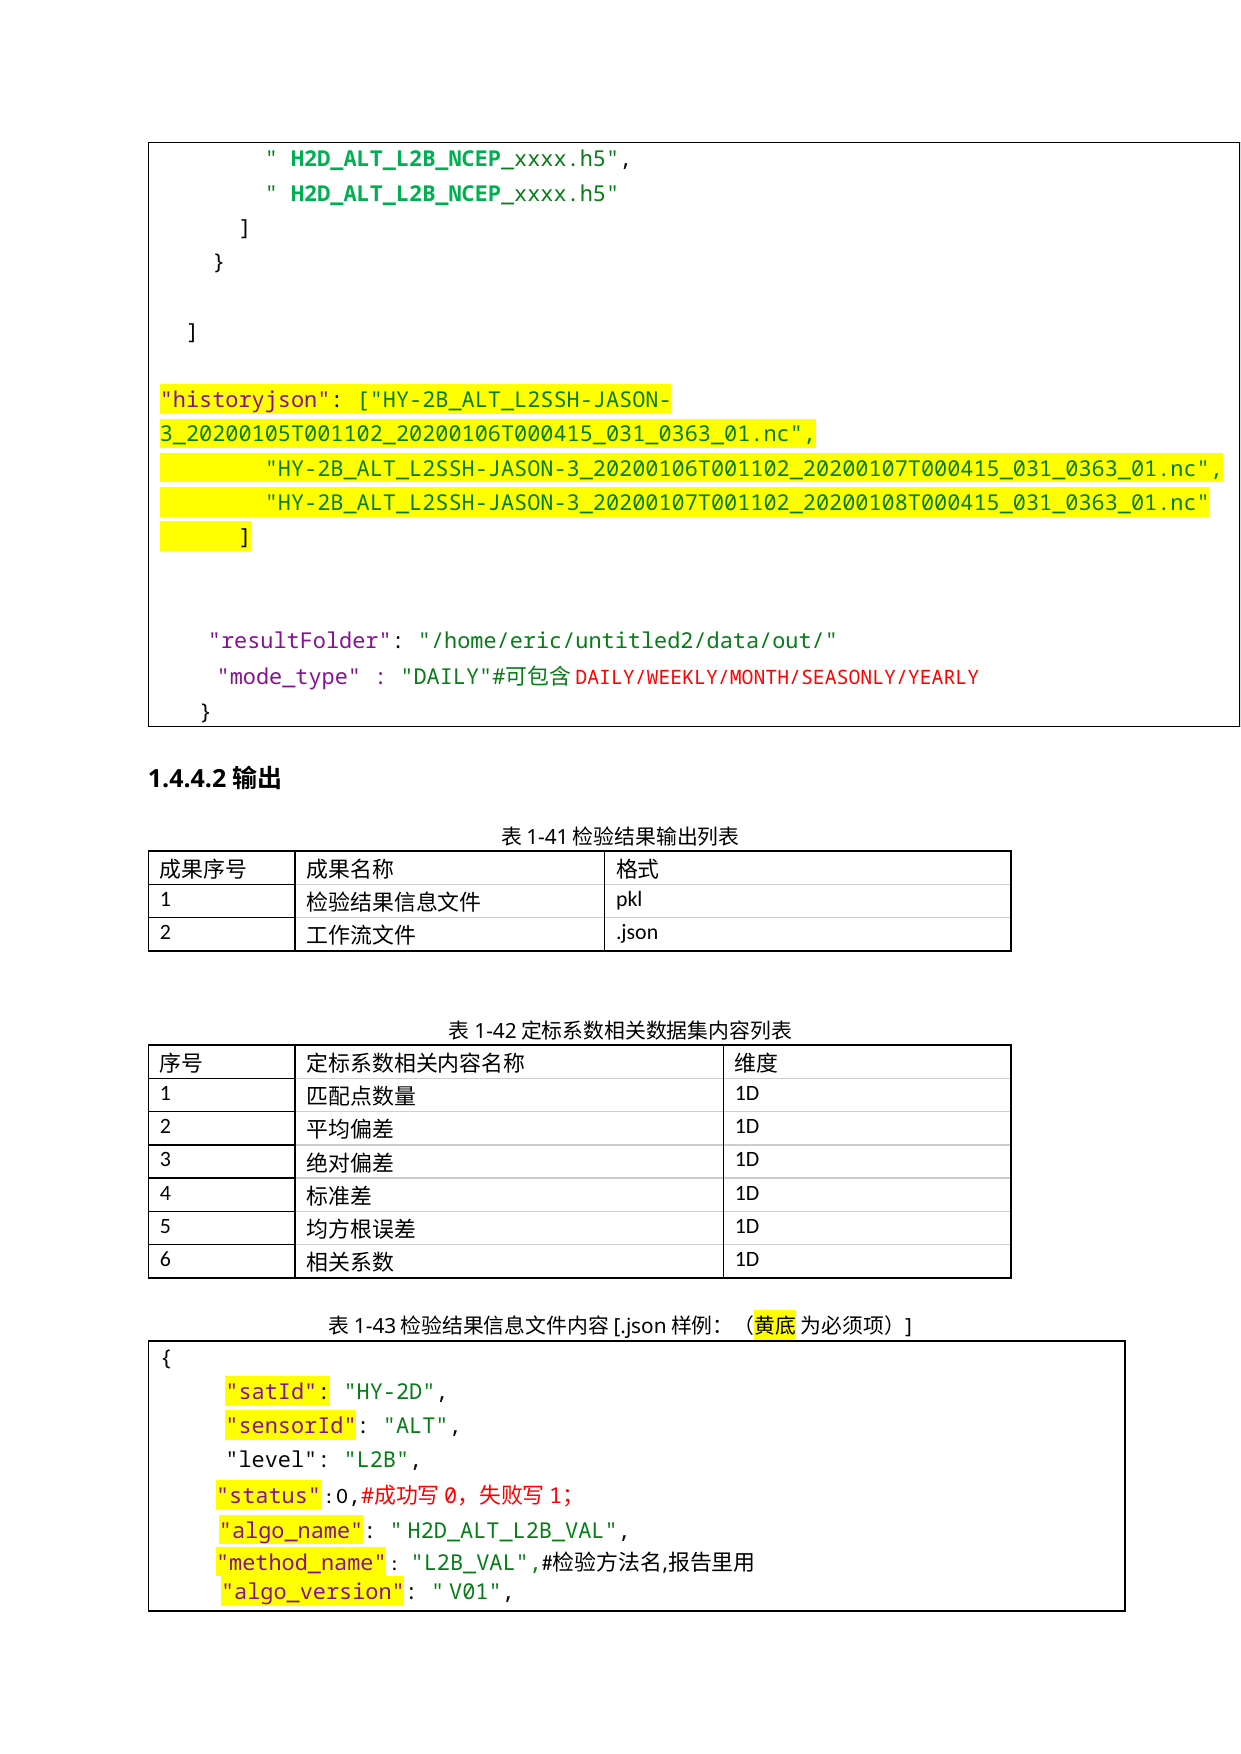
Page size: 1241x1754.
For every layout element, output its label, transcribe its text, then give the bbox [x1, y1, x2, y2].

table_cell 绝对偏差 [296, 1146, 723, 1177]
text 表1‑43检验结果信息文件内容 [.json样例：（黄底 为必须项）] [148, 1310, 754, 1340]
table_header 定标系数相关内容名称 [296, 1046, 723, 1078]
subtitle 1.4.4.2 输出 [148, 758, 1093, 795]
table_header 成果名称 [296, 852, 604, 883]
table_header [149, 1342, 1124, 1610]
table_cell 2 [149, 918, 294, 950]
table_cell pkl [605, 885, 1010, 917]
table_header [149, 143, 1239, 726]
table_cell 1D [724, 1245, 1010, 1277]
table_cell 工作流文件 [296, 918, 604, 950]
table_cell 1 [149, 885, 294, 917]
table_header 成果序号 [149, 852, 294, 883]
table_cell 匹配点数量 [296, 1079, 723, 1111]
table_cell 1D [724, 1079, 1010, 1111]
table_cell 相关系数 [296, 1245, 723, 1277]
table_header 序号 [149, 1046, 294, 1078]
table_cell 6 [149, 1245, 294, 1277]
table_cell 检验结果信息文件 [296, 885, 604, 917]
table_cell 1D [724, 1146, 1010, 1177]
table_cell 5 [149, 1212, 294, 1244]
table_cell 1D [724, 1112, 1010, 1144]
table_cell 标准差 [296, 1179, 723, 1211]
table_cell .json [605, 918, 1010, 950]
text 表1‑41检验结果输出列表 [148, 820, 1093, 850]
table_cell 4 [149, 1179, 294, 1211]
table_cell 1D [724, 1179, 1010, 1211]
table_cell 2 [149, 1112, 294, 1144]
table_cell 平均偏差 [296, 1112, 723, 1144]
table_cell 3 [149, 1146, 294, 1177]
table_header 维度 [724, 1046, 1010, 1078]
text 表 1‑42定标系数相关数据集内容列表 [148, 1014, 1093, 1044]
table_cell 均方根误差 [296, 1212, 723, 1244]
table_cell 1 [149, 1079, 294, 1111]
table_cell 1D [724, 1212, 1010, 1244]
text 表1‑43检验结果信息文件内容 [.json样例：（黄底 为必须项）] [796, 1310, 1093, 1340]
table_header 格式 [605, 852, 1010, 883]
